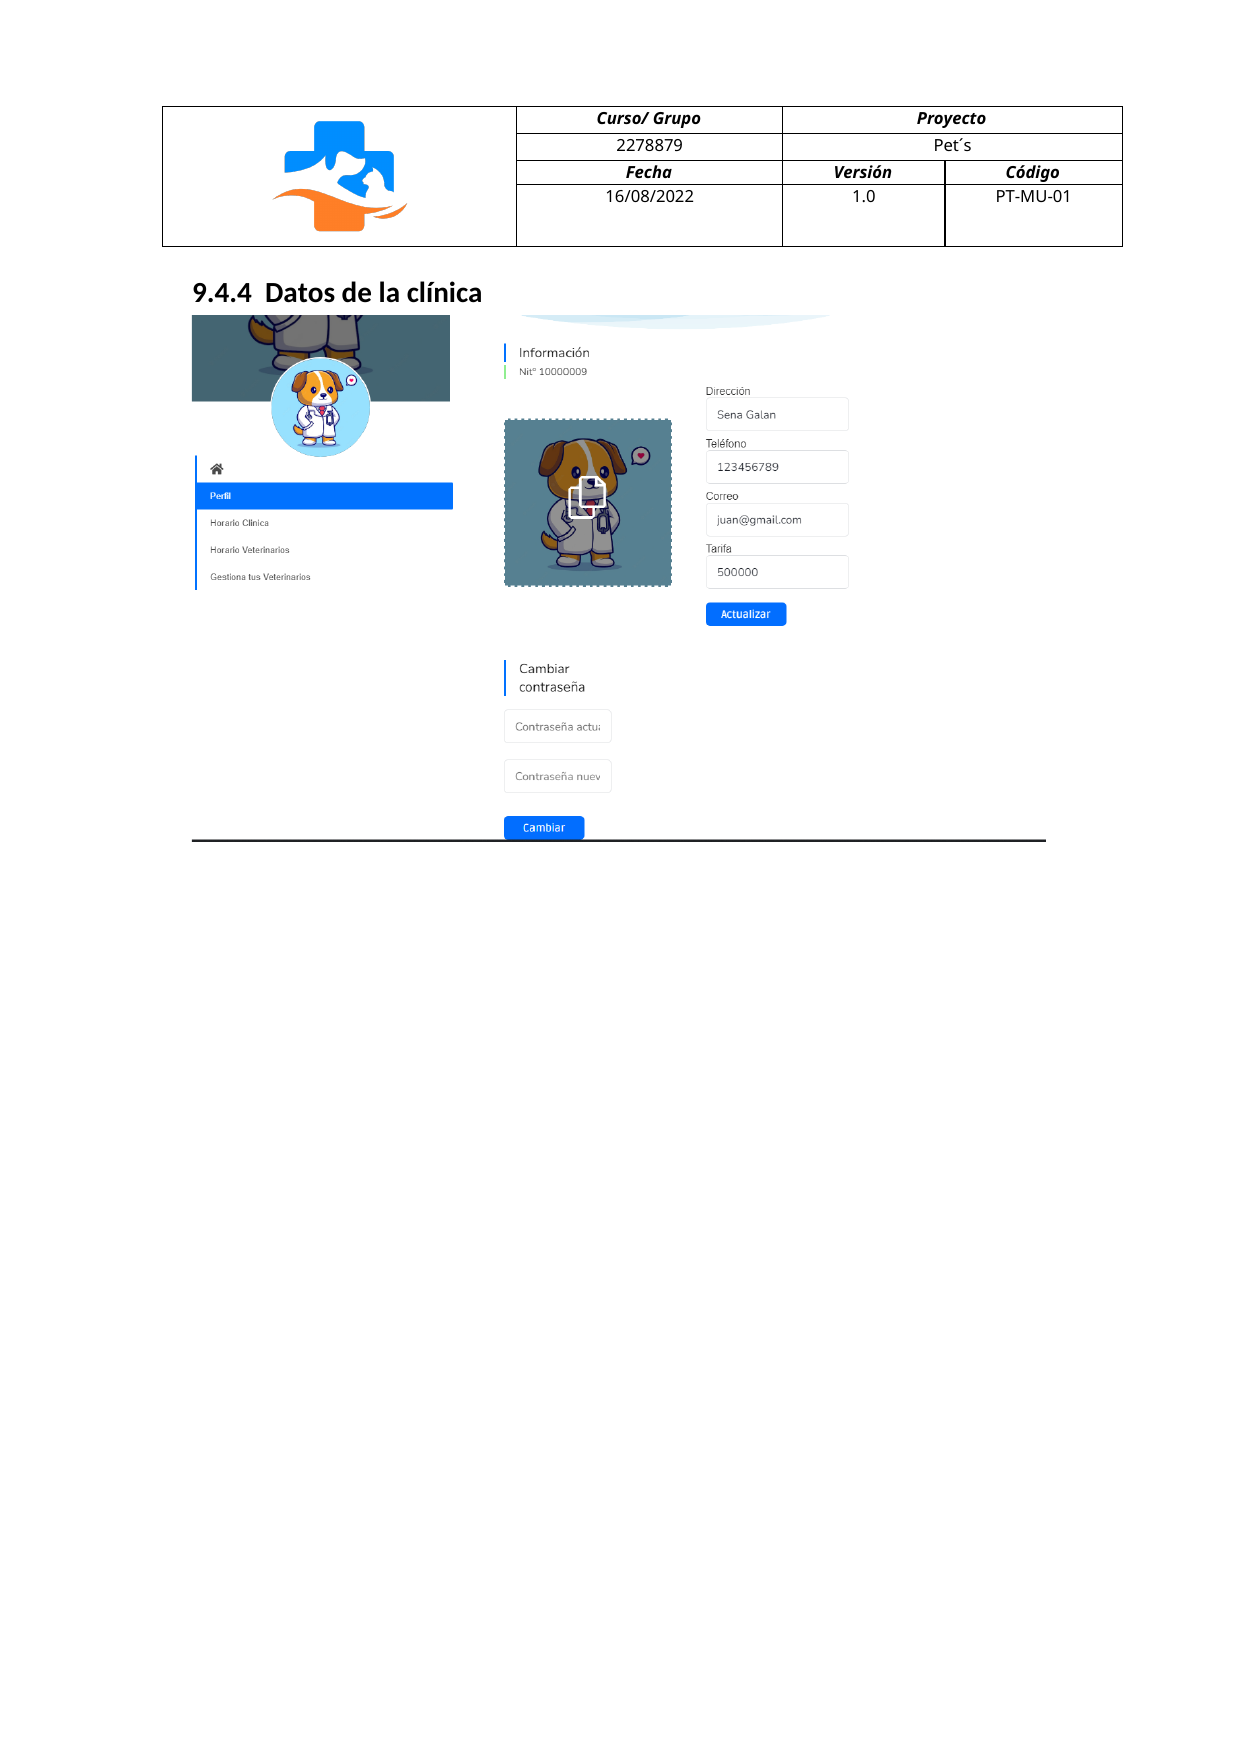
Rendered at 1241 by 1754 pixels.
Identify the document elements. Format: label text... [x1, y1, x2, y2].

picture [270, 107, 409, 246]
picture [191, 315, 1046, 842]
